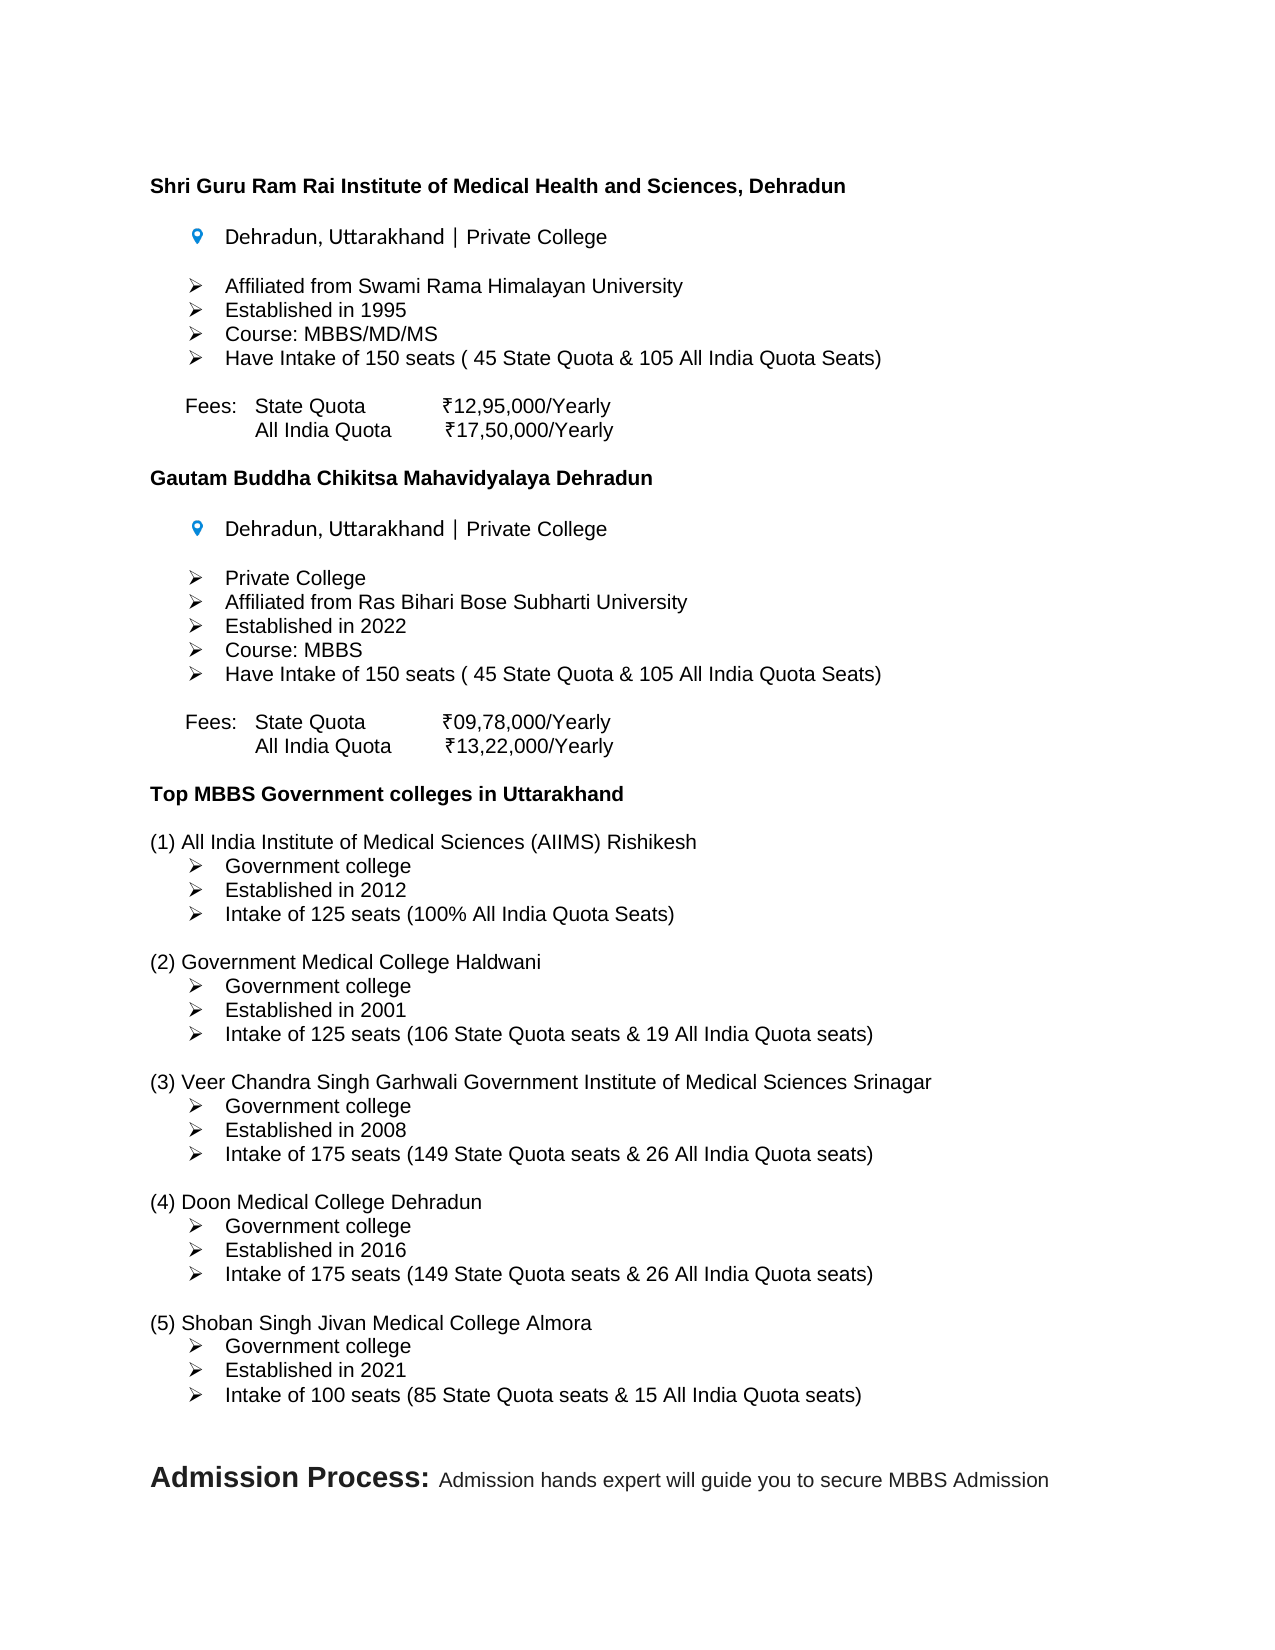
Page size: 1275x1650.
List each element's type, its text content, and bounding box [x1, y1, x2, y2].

text Admission Process: Admission hands expert will guide you to secure MBBS Admission [150, 1459, 1125, 1493]
list Intake of 125 seats (106 State Quota seats & 19 All India Quota seats) [187, 1022, 1125, 1046]
text (4) Doon Medical College Dehradun [150, 1190, 1125, 1214]
text (5) Shoban Singh Jivan Medical College Almora [150, 1310, 1125, 1334]
list Dehradun, Uttarakhand | Private College [187, 222, 1125, 250]
list Private College [187, 566, 1125, 590]
list Affiliated from Swami Rama Himalayan University [187, 274, 1125, 298]
text Gautam Buddha Chikitsa Mahavidyalaya Dehradun [150, 466, 1125, 490]
picture [188, 519, 206, 537]
text (1) All India Institute of Medical Sciences (AIIMS) Rishikesh [150, 830, 1125, 854]
list Established in 2016 [187, 1238, 1125, 1262]
list Government college [187, 1334, 1125, 1358]
picture [188, 227, 206, 245]
list Intake of 175 seats (149 State Quota seats & 26 All India Quota seats) [187, 1262, 1125, 1286]
list Established in 2021 [187, 1358, 1125, 1382]
list Intake of 100 seats (85 State Quota seats & 15 All India Quota seats) [187, 1382, 1125, 1406]
list Established in 2022 [187, 614, 1125, 638]
list Government college [187, 1214, 1125, 1238]
list Established in 1995 [187, 298, 1125, 322]
text Fees: State Quota ₹12,95,000/Yearly [150, 394, 1125, 418]
text Fees: State Quota ₹09,78,000/Yearly [150, 710, 1125, 734]
list Established in 2012 [187, 878, 1125, 902]
list Established in 2001 [187, 998, 1125, 1022]
list Intake of 125 seats (100% All India Quota Seats) [187, 902, 1125, 926]
text (3) Veer Chandra Singh Garhwali Government Institute of Medical Sciences Srinagar [150, 1070, 1125, 1094]
list Have Intake of 150 seats ( 45 State Quota & 105 All India Quota Seats) [187, 346, 1125, 370]
list Affiliated from Ras Bihari Bose Subharti University [187, 590, 1125, 614]
list Government college [187, 974, 1125, 998]
text Shri Guru Ram Rai Institute of Medical Health and Sciences, Dehradun [150, 174, 1125, 198]
list Government college [187, 1094, 1125, 1118]
text (2) Government Medical College Haldwani [150, 950, 1125, 974]
list Course: MBBS [187, 638, 1125, 662]
list Dehradun, Uttarakhand | Private College [187, 514, 1125, 542]
list Intake of 175 seats (149 State Quota seats & 26 All India Quota seats) [187, 1142, 1125, 1166]
list Government college [187, 854, 1125, 878]
list Established in 2008 [187, 1118, 1125, 1142]
list Course: MBBS/MD/MS [187, 322, 1125, 346]
list Have Intake of 150 seats ( 45 State Quota & 105 All India Quota Seats) [187, 662, 1125, 686]
text All India Quota ₹13,22,000/Yearly [150, 734, 1125, 758]
text Top MBBS Government colleges in Uttarakhand [150, 782, 1125, 806]
text All India Quota ₹17,50,000/Yearly [150, 418, 1125, 442]
